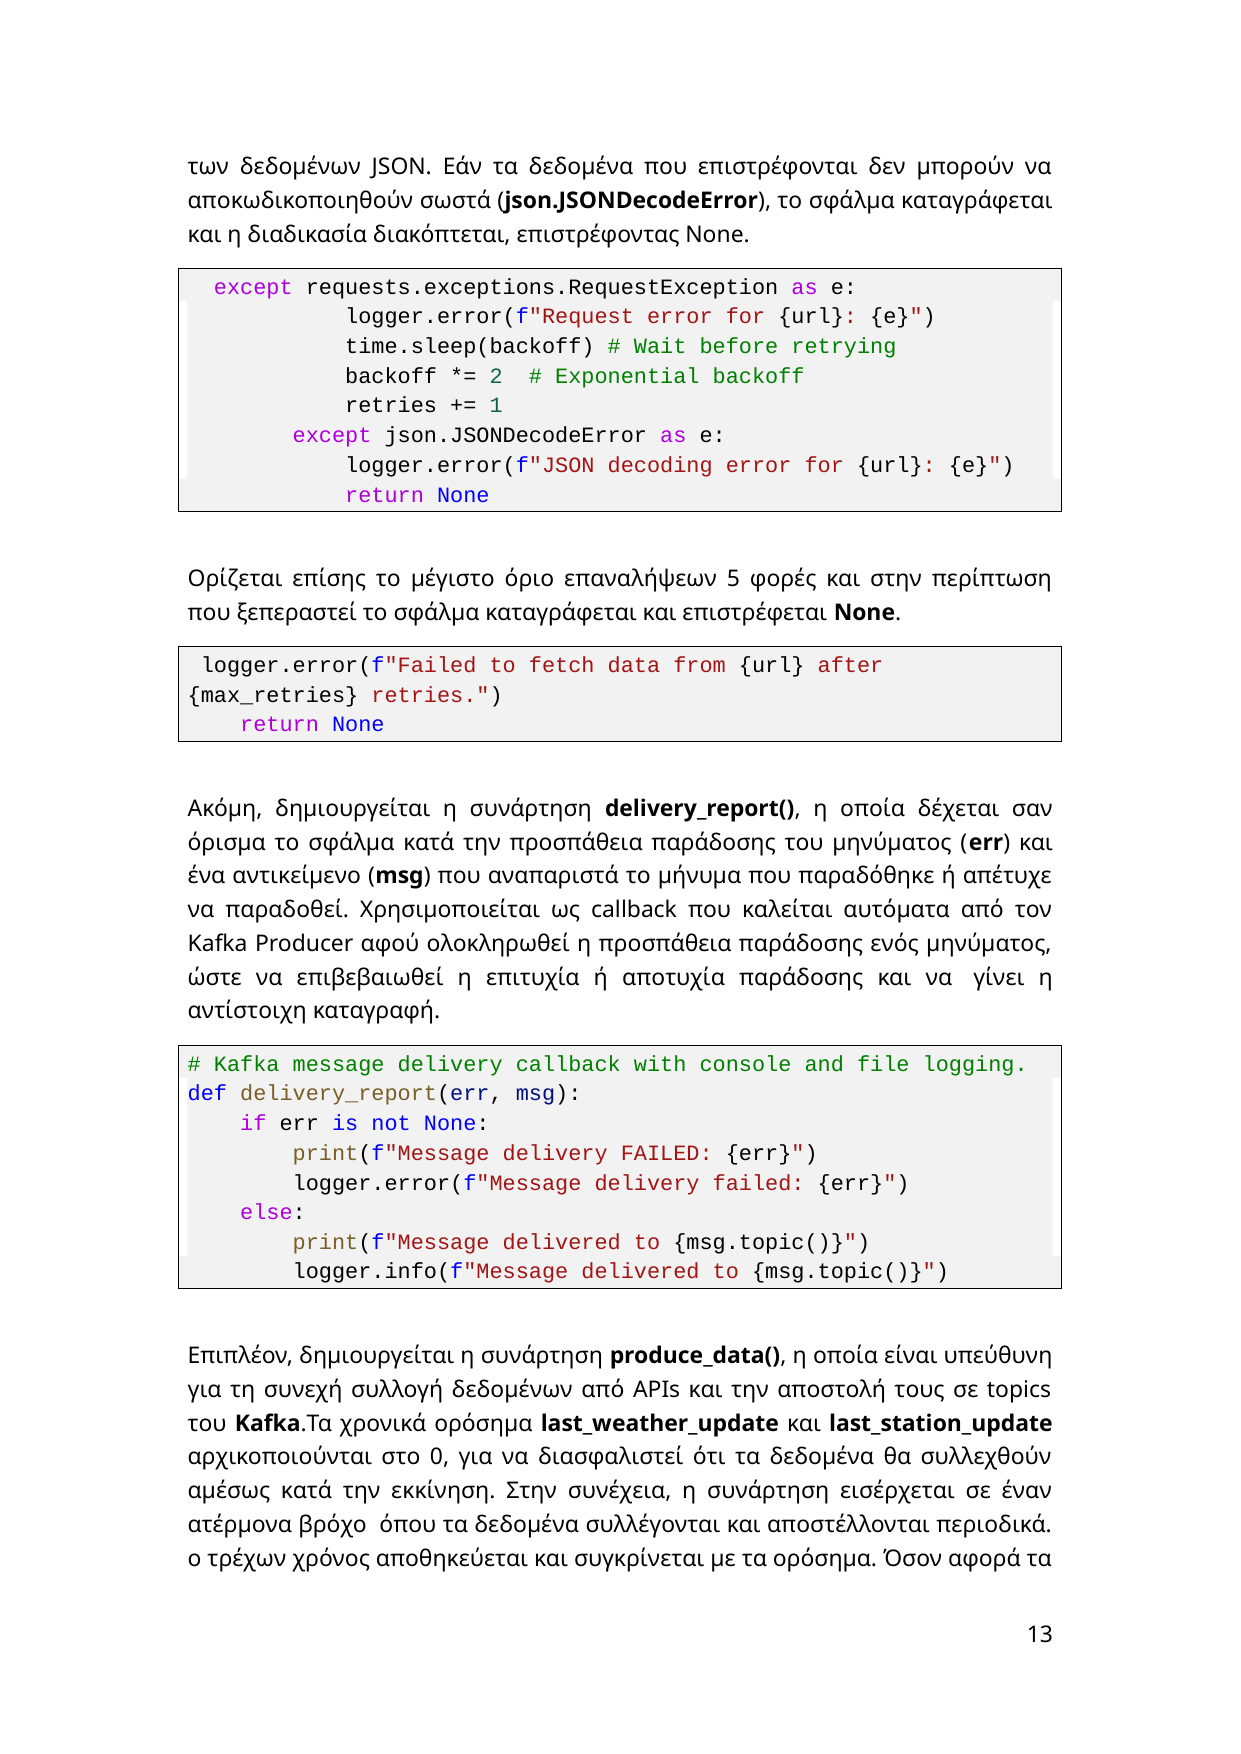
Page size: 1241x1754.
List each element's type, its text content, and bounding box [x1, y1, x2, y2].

text logger.info(f"Message delivered to {msg.topic()}") [179, 1253, 1061, 1288]
text logger.error(f"Message delivery failed: {err}") [187, 1167, 1053, 1196]
text else: [187, 1196, 1053, 1226]
text logger.error(f"JSON decoding error for {url}: {e}") [187, 449, 1053, 476]
text backoff *= 2 # Exponential backoff [187, 360, 1053, 390]
text Ορίζεται επίσης το μέγιστο όριο επαναλήψεων 5 φορές και στην περίπτωση που ξεπεραστεί το σφάλμα καταγράφεται και επιστρέφεται None. [187, 562, 1053, 627]
text except requests.exceptions.RequestException as e: [179, 269, 1061, 301]
text Ακόμη, δημιουργείται η συνάρτηση delivery_report(), η οποία δέχεται σαν όρισμα το σφάλμα κατά την προσπάθεια παράδοσης του μηνύματος (err) και ένα αντικείμενο (msg) που αναπαριστά το μήνυμα που παραδόθηκε ή απέτυχε να παραδοθεί. Χρησιμοποιείται ως callback που καλείται αυτόματα από τον Kafka Producer αφού ολοκληρωθεί η προσπάθεια παράδοσης ενός μηνύματος, ώστε να επιβεβαιωθεί η επιτυχία ή αποτυχία παράδοσης και να γίνει η αντίστοιχη καταγραφή. [187, 792, 1053, 1026]
text logger.error(f"Request error for {url}: {e}") [187, 301, 1053, 330]
text retries += 1 [187, 390, 1053, 419]
text print(f"Message delivered to {msg.topic()}") [187, 1226, 1053, 1253]
text time.sleep(backoff) # Wait before retrying [187, 330, 1053, 360]
text except json.JSONDecodeError as e: [187, 419, 1053, 449]
text return None [179, 706, 1061, 741]
text return None [179, 476, 1061, 511]
text def delivery_report(err, msg): [187, 1078, 1053, 1107]
text logger.error(f"Failed to fetch data from {url} after {max_retries} retries.") [179, 647, 1061, 706]
text if err is not None: [187, 1107, 1053, 1137]
text print(f"Message delivery FAILED: {err}") [187, 1137, 1053, 1167]
text # Kafka message delivery callback with console and file logging. [179, 1046, 1061, 1078]
